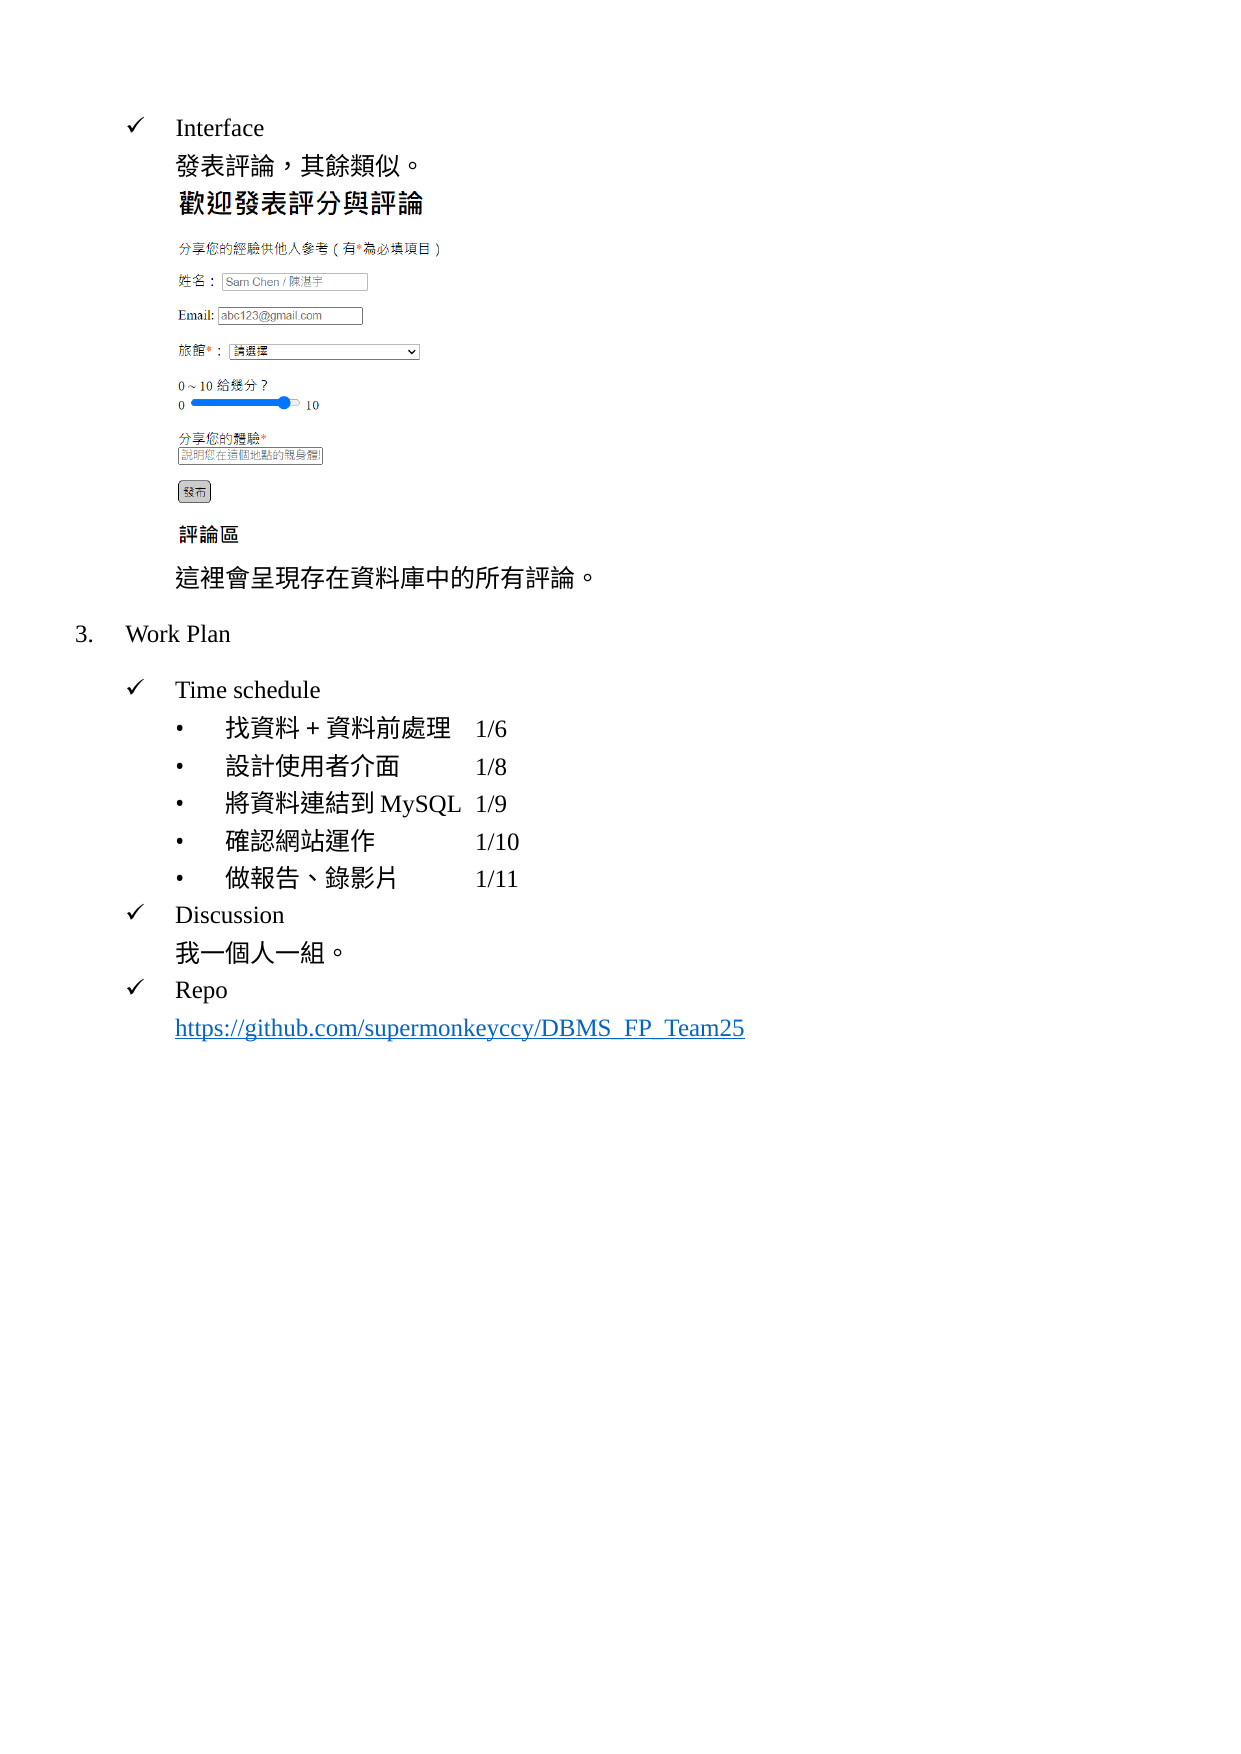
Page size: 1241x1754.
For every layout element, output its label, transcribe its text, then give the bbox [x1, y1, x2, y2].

list 將資料連結到MySQL 1/9 [175, 783, 1165, 821]
list 做報告、錄影片 1/11 [175, 858, 1165, 896]
list 我一個人一組。 [125, 933, 1165, 971]
list 設計使用者介面 1/8 [175, 746, 1165, 783]
list Interface [125, 108, 1165, 146]
list Repo [125, 971, 1165, 1008]
list 找資料 + 資料前處理 1/6 [175, 708, 1165, 746]
list Work Plan [75, 614, 1165, 652]
list 確認網站運作 1/10 [175, 821, 1165, 858]
picture [175, 183, 443, 550]
list https://github.com/supermonkeyccy/DBMS_FP_Team25 [125, 1008, 1165, 1046]
list 這裡會呈現存在資料庫中的所有評論。 [175, 558, 1165, 596]
list Discussion [125, 896, 1165, 933]
list Time schedule [125, 671, 1165, 708]
list 發表評論，其餘類似。 [175, 146, 1165, 183]
